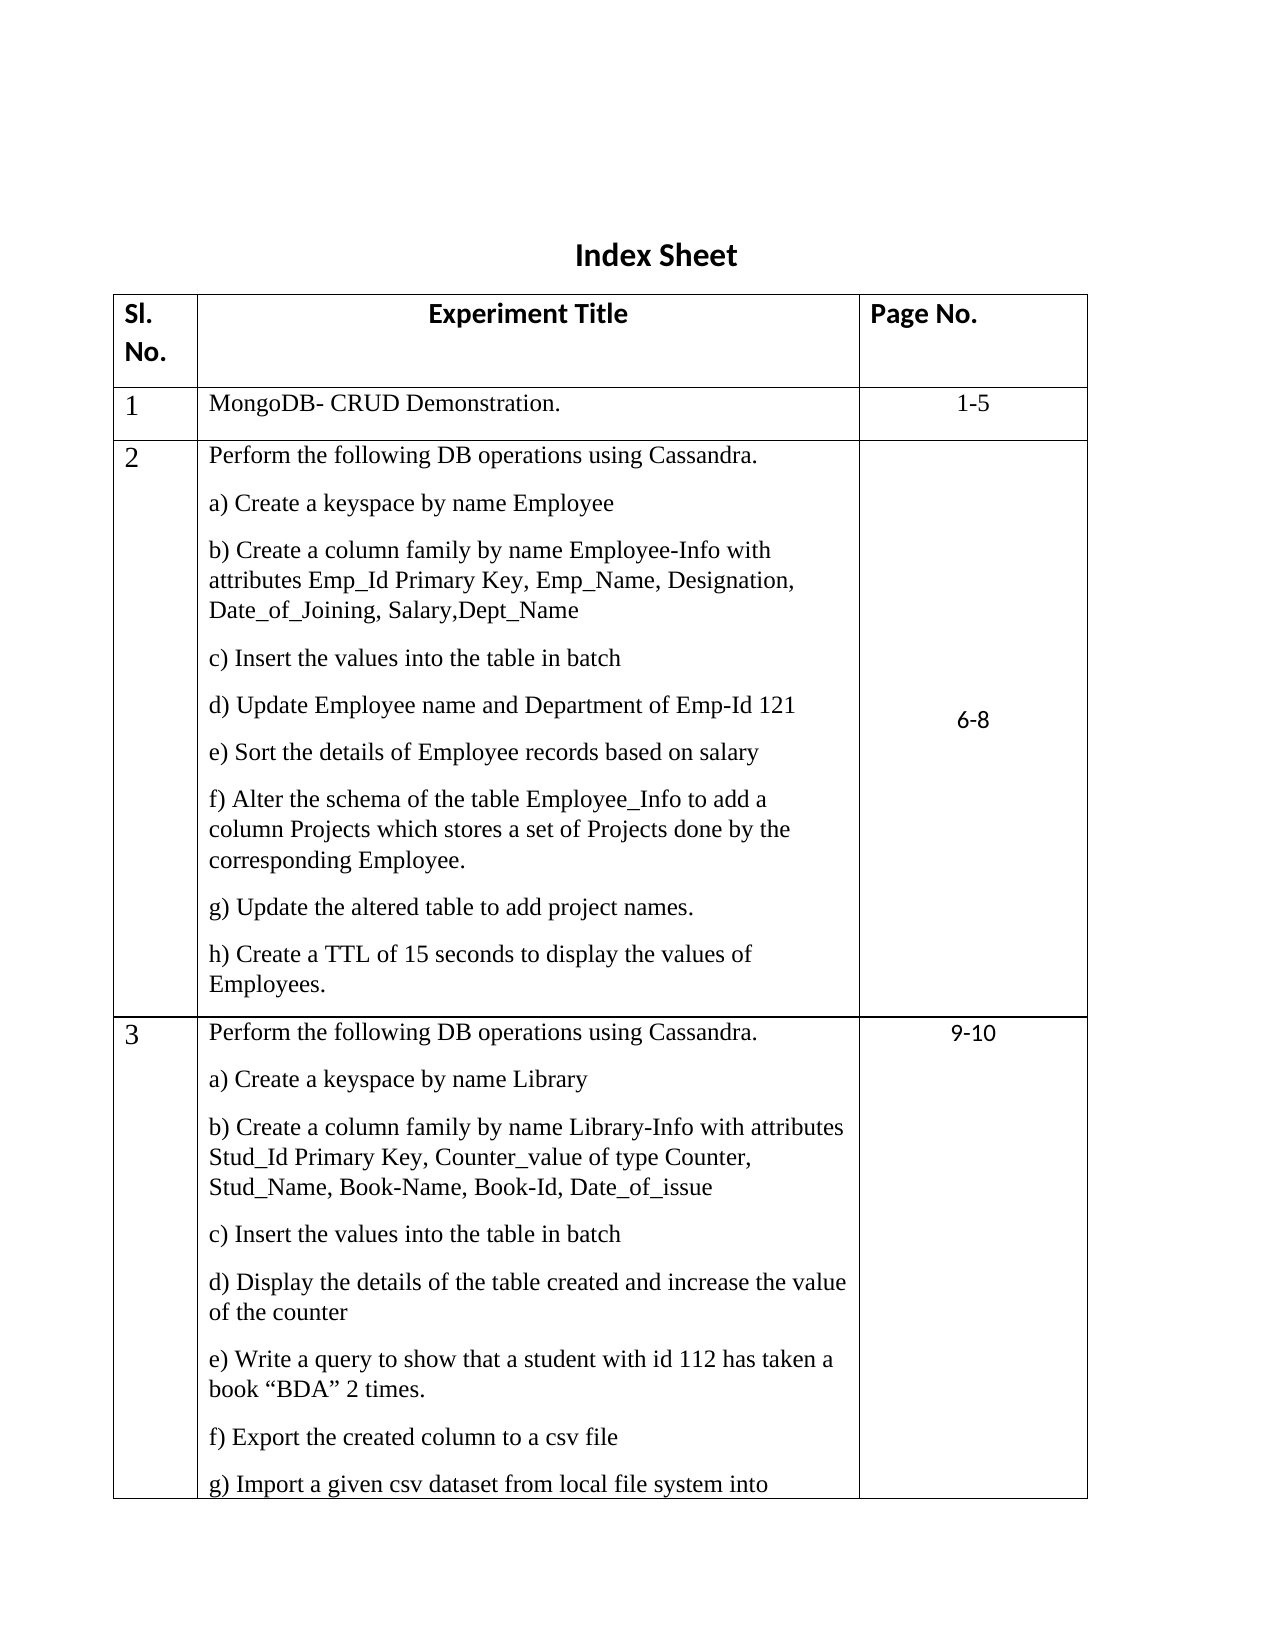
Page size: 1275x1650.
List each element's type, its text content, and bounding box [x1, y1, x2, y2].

table_header Experiment Title [198, 295, 859, 387]
table_header Page No. [860, 295, 1087, 387]
text Index Sheet [112, 234, 1200, 275]
table_cell 1 [114, 388, 197, 439]
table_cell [198, 1018, 859, 1497]
table_cell Perform the following DB operations using Cassandra. a) Create a keyspace by name Employee b) Create a column family by name Employee-Info with attributes Emp_Id Primary Key, Emp_Name, Designation, Date_of_Joining, Salary,Dept_Name c) Insert the values into the table in batch d) Update Employee name and Department of Emp-Id 121 e) Sort the details of Employee records based on salary f) Alter the schema of the table Employee_Info to add a column Projects which stores a set of Projects done by the corresponding Employee. g) Update the altered table to add project names. h) Create a TTL of 15 seconds to display the values of Employees. [198, 441, 859, 1016]
table_cell 2 [114, 441, 197, 1016]
table_cell 6-8 [860, 441, 1087, 1016]
table_cell 1-5 [860, 388, 1087, 439]
table_header Sl. No. [114, 295, 197, 387]
table_cell 3 [114, 1018, 197, 1497]
table_cell 9-10 [860, 1018, 1087, 1497]
table_cell MongoDB- CRUD Demonstration. [198, 388, 859, 439]
